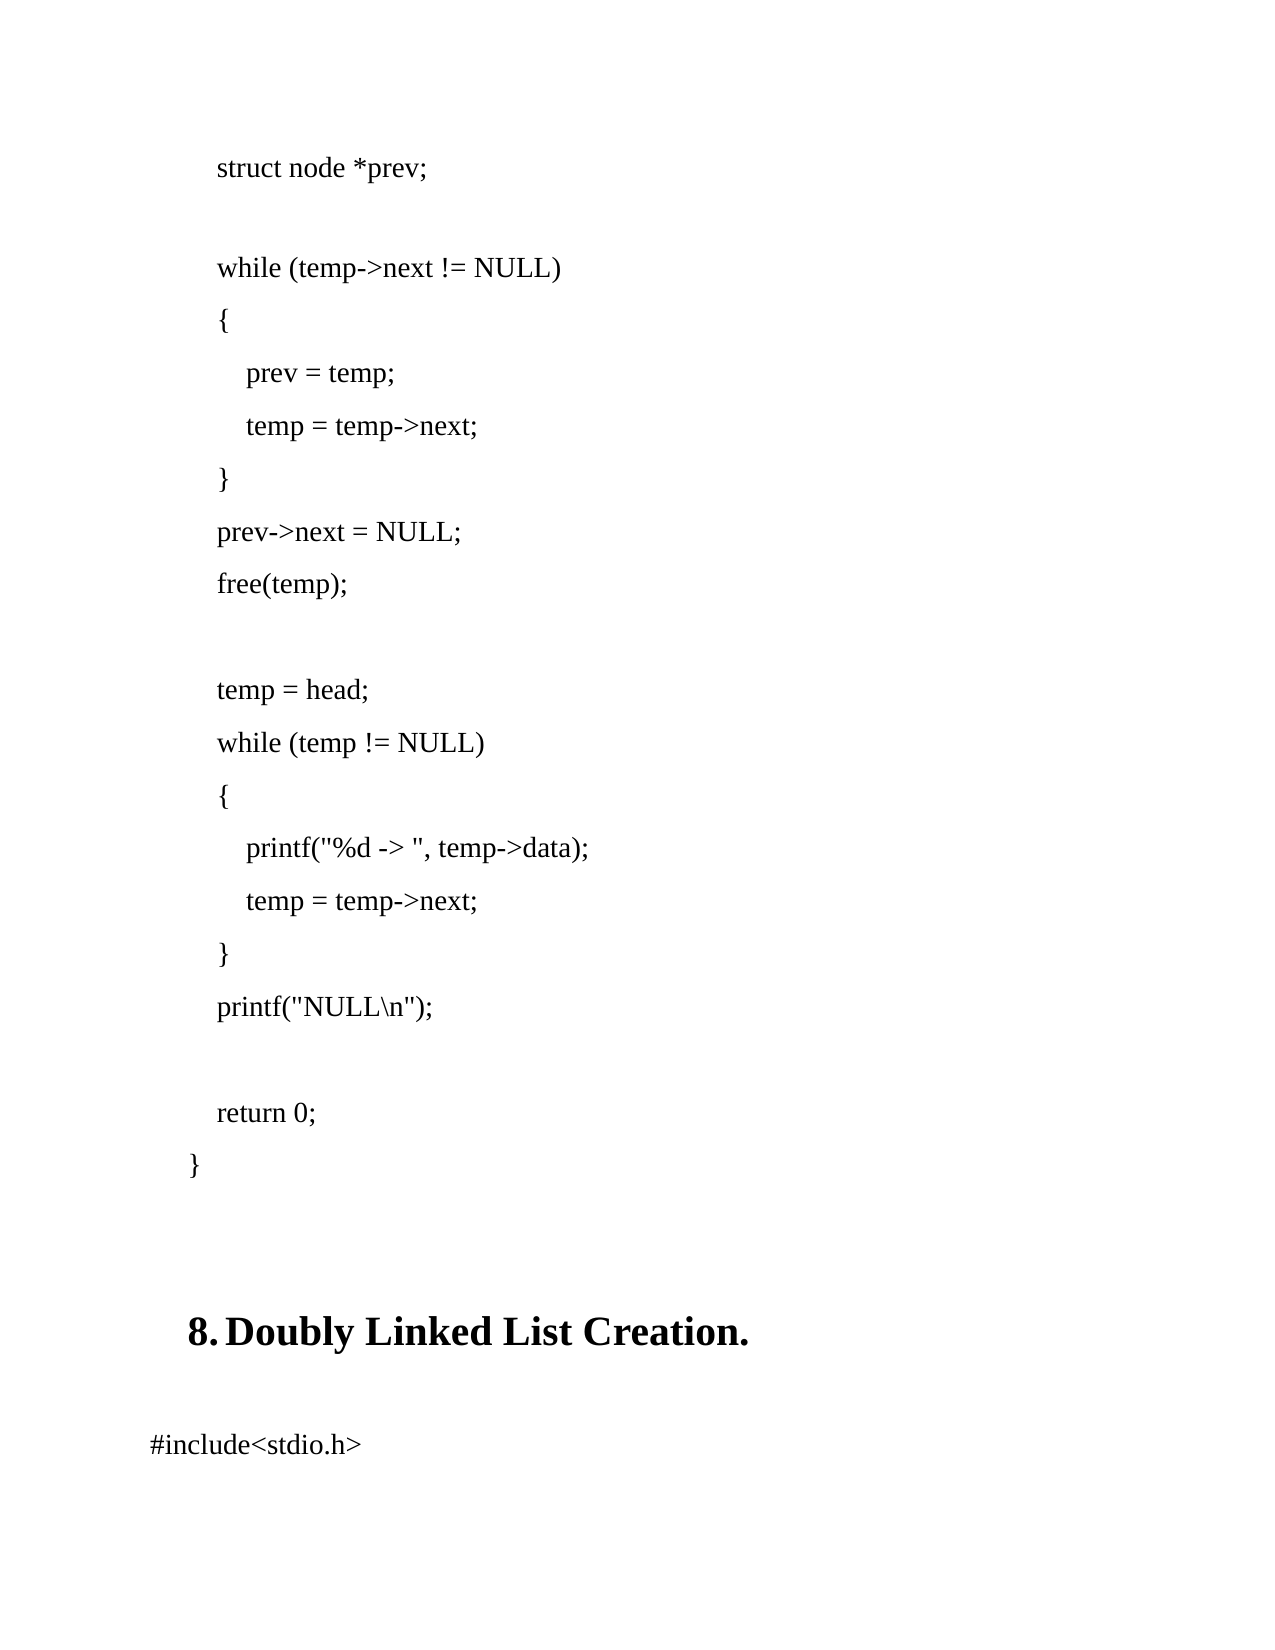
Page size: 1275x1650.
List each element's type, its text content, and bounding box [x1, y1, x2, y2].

text prev->next = NULL; [187, 514, 1125, 547]
text temp = temp->next; [187, 408, 1125, 442]
text printf("NULL\n"); [187, 989, 1125, 1023]
text { [187, 302, 1125, 336]
text while (temp->next != NULL) [187, 250, 1125, 283]
text free(temp); [187, 567, 1125, 600]
text struct node *prev; [187, 150, 1125, 183]
text printf("%d -> ", temp->data); [187, 831, 1125, 864]
text #include<stdio.h> [150, 1427, 1125, 1461]
text prev = temp; [187, 355, 1125, 389]
text { [187, 778, 1125, 811]
list Doubly Linked List Creation. [187, 1306, 1125, 1354]
text return 0; [187, 1095, 1125, 1128]
text } [187, 936, 1125, 970]
text temp = temp->next; [187, 883, 1125, 917]
text } [187, 1147, 1125, 1181]
text } [187, 461, 1125, 494]
text temp = head; [187, 672, 1125, 706]
text while (temp != NULL) [187, 725, 1125, 758]
